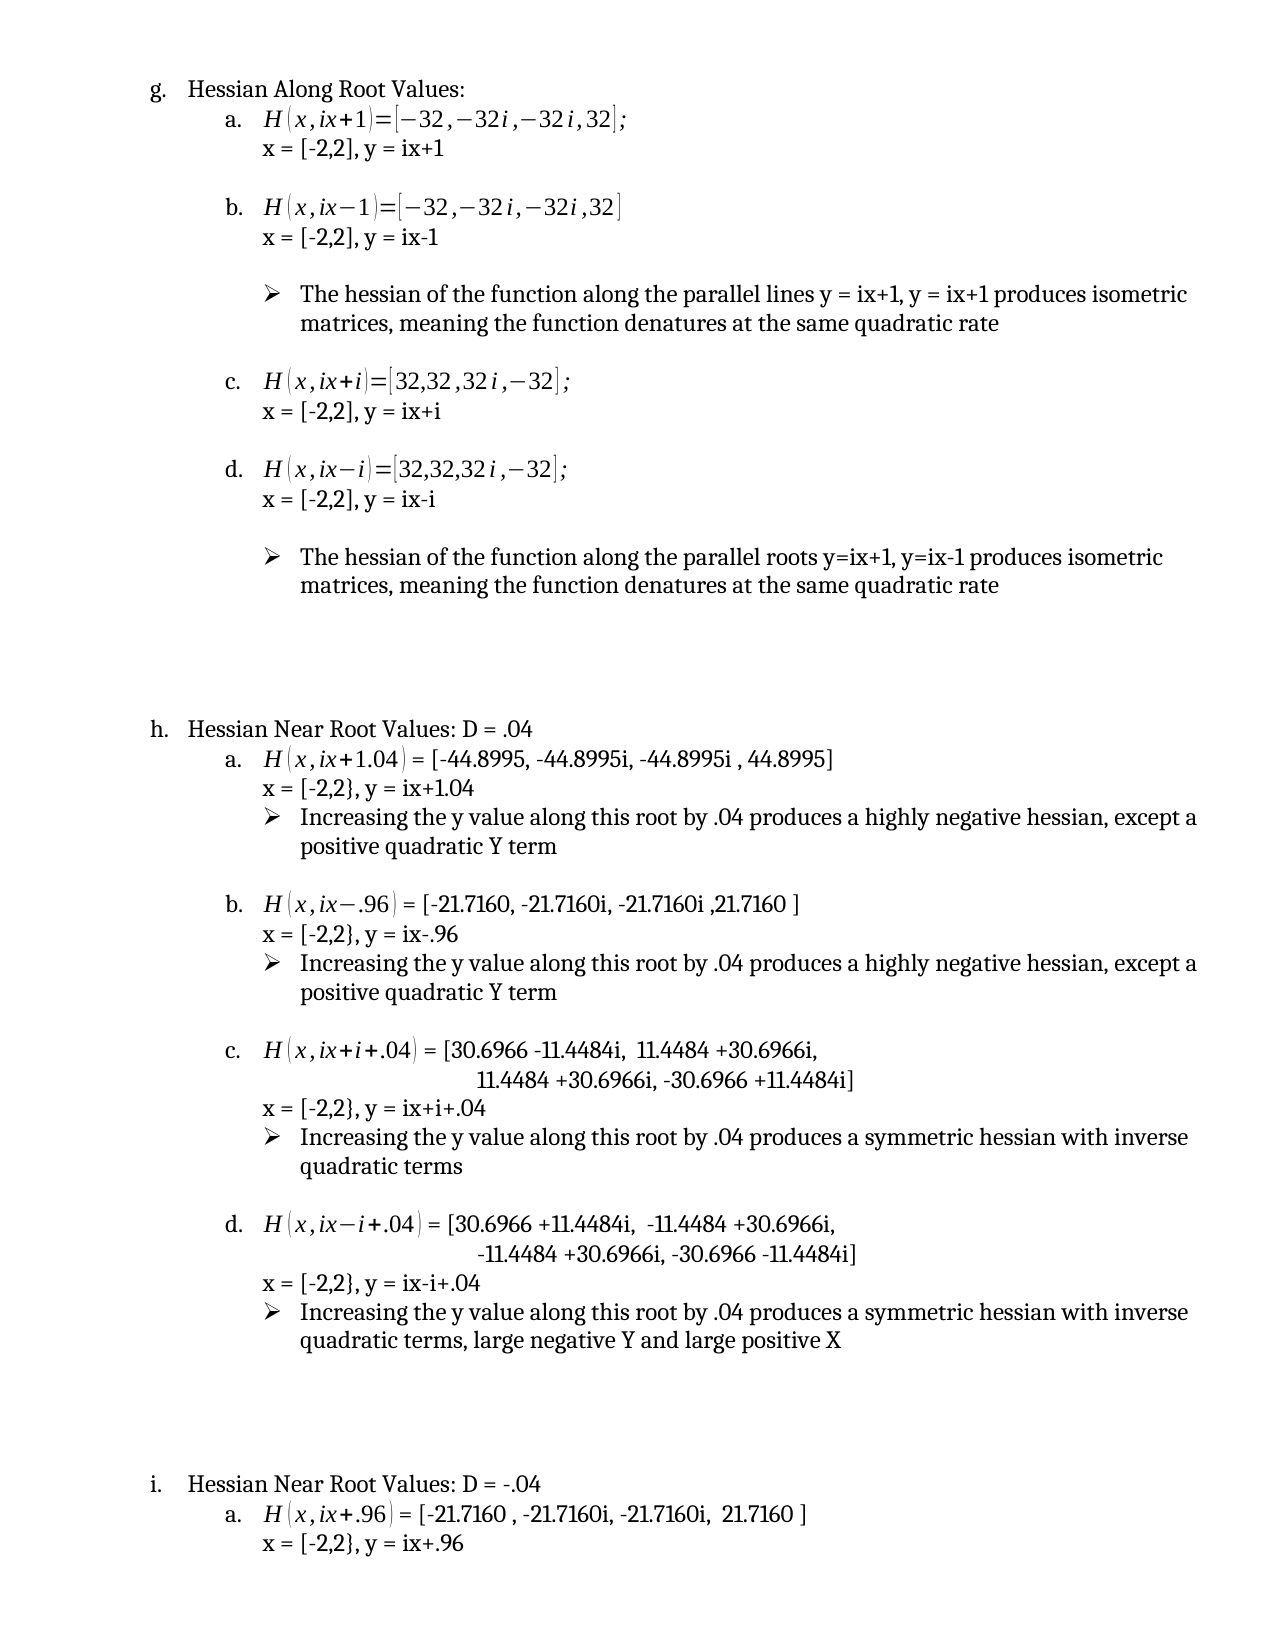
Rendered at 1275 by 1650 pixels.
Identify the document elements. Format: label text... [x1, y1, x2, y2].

list = [-21.7160 , -21.7160i, -21.7160i, 21.7160 ] [225, 1499, 1200, 1529]
list = [-21.7160, -21.7160i, -21.7160i ,21.7160 ] [225, 889, 1200, 920]
list Increasing the y value along this root by .04 produces a highly negative hessian, except a positive quadratic Y term [262, 949, 1200, 1006]
list Increasing the y value along this root by .04 produces a symmetric hessian with inverse quadratic terms, large negative Y and large positive X [262, 1297, 1200, 1355]
list Increasing the y value along this root by .04 produces a highly negative hessian, except a positive quadratic Y term [262, 803, 1200, 861]
list Hessian Near Root Values: D = -.04 [150, 1470, 1200, 1499]
list x = [-2,2}, y = ix+i+.04 [262, 1094, 1200, 1123]
list Increasing the y value along this root by .04 produces a symmetric hessian with inverse quadratic terms [262, 1123, 1200, 1181]
list = [30.6966 -11.4484i, 11.4484 +30.6966i, 11.4484 +30.6966i, -30.6966 +11.4484i] [225, 1035, 1200, 1094]
list x = [-2,2], y = ix+i [262, 397, 1200, 426]
list Hessian Near Root Values: D = .04 [150, 715, 1200, 744]
list The hessian of the function along the parallel lines y = ix+1, y = ix+1 produces isometric matrices, meaning the function denatures at the same quadratic rate [262, 280, 1200, 337]
list = [30.6966 +11.4484i, -11.4484 +30.6966i, -11.4484 +30.6966i, -30.6966 -11.4484i] [225, 1209, 1200, 1269]
list = [-44.8995, -44.8995i, -44.8995i , 44.8995] [225, 744, 1200, 774]
list x = [-2,2], y = ix-1 [225, 222, 1200, 251]
text x = [-2,2}, y = ix-i+.04 [187, 1269, 1200, 1297]
list x = [-2,2], y = ix+1 [225, 134, 1200, 163]
list The hessian of the function along the parallel roots y=ix+1, y=ix-1 produces isometric matrices, meaning the function denatures at the same quadratic rate [262, 542, 1200, 600]
text x = [-2,2}, y = ix-.96 [225, 920, 1200, 949]
list x = [-2,2], y = ix-i [262, 485, 1200, 514]
list x = [-2,2}, y = ix+1.04 [262, 774, 1200, 803]
list x = [-2,2}, y = ix+.96 [262, 1529, 1200, 1558]
list Hessian Along Root Values: [150, 75, 1200, 104]
